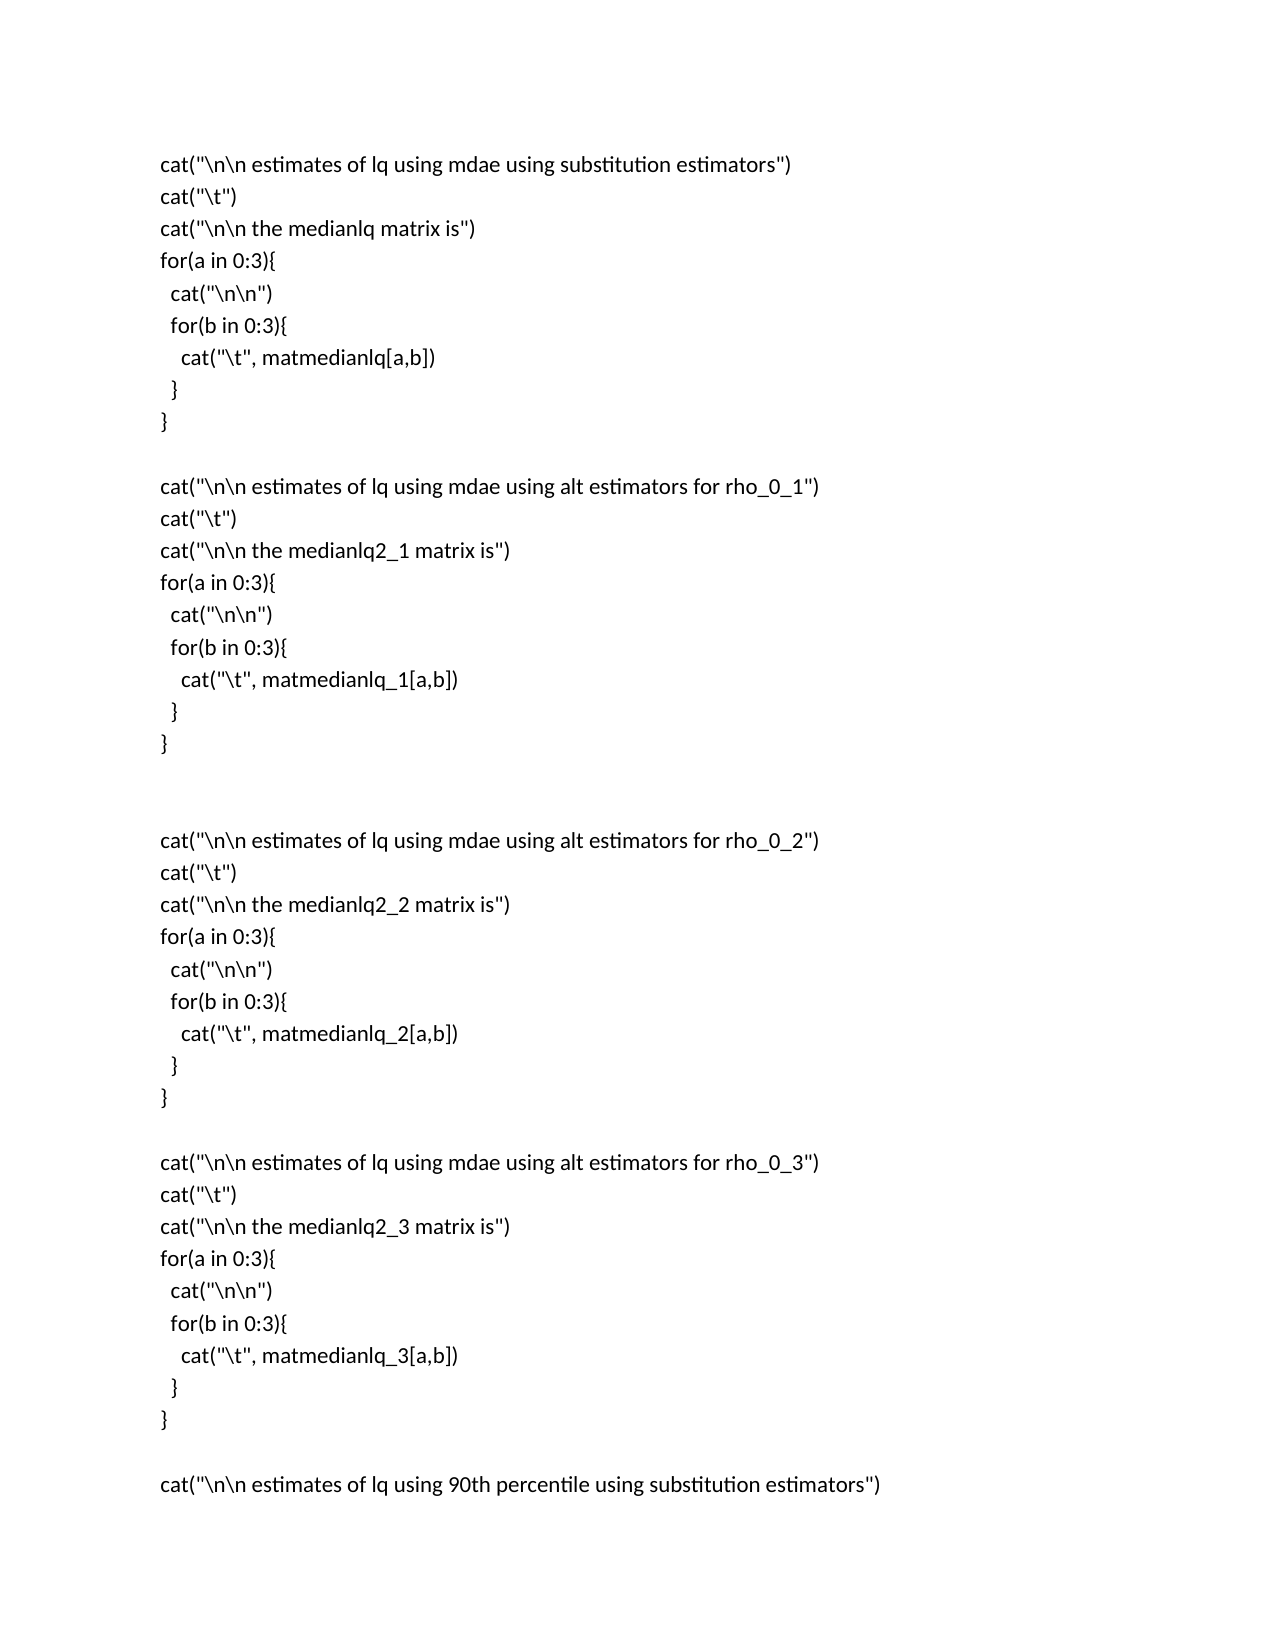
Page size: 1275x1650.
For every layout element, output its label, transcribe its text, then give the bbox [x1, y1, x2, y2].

text cat("\n\n estimates of lq using mdae using alt estimators for rho_0_1") [150, 472, 1125, 500]
text cat("\n\n estimates of lq using mdae using alt estimators for rho_0_2") [150, 826, 1125, 854]
text cat("\t", matmedianlq_3[a,b]) [150, 1341, 1125, 1369]
text cat("\t") [150, 182, 1125, 210]
text cat("\n\n") [150, 955, 1125, 983]
text } [150, 729, 1125, 757]
text } [150, 375, 1125, 403]
text for(a in 0:3){ [150, 568, 1125, 596]
text cat("\t", matmedianlq_1[a,b]) [150, 665, 1125, 693]
text cat("\n\n the medianlq2_3 matrix is") [150, 1212, 1125, 1240]
text for(a in 0:3){ [150, 1244, 1125, 1272]
text cat("\t") [150, 858, 1125, 886]
text cat("\n\n the medianlq2_1 matrix is") [150, 536, 1125, 564]
text } [150, 407, 1125, 436]
text } [150, 697, 1125, 725]
text } [150, 1373, 1125, 1401]
text cat("\t", matmedianlq[a,b]) [150, 343, 1125, 371]
text cat("\t", matmedianlq_2[a,b]) [150, 1019, 1125, 1047]
text for(b in 0:3){ [150, 311, 1125, 339]
text for(a in 0:3){ [150, 247, 1125, 274]
text } [150, 1405, 1125, 1433]
text } [150, 1083, 1125, 1111]
text cat("\n\n the medianlq matrix is") [150, 214, 1125, 242]
text for(b in 0:3){ [150, 1309, 1125, 1337]
text cat("\n\n the medianlq2_2 matrix is") [150, 890, 1125, 918]
text cat("\n\n") [150, 601, 1125, 629]
text for(b in 0:3){ [150, 633, 1125, 661]
text cat("\n\n") [150, 1277, 1125, 1304]
text for(b in 0:3){ [150, 987, 1125, 1015]
text } [150, 1051, 1125, 1079]
text for(a in 0:3){ [150, 922, 1125, 951]
text cat("\t") [150, 504, 1125, 532]
text cat("\n\n estimates of lq using 90th percentile using substitution estimators") [150, 1470, 1125, 1498]
text cat("\n\n estimates of lq using mdae using substitution estimators") [150, 150, 1125, 178]
text cat("\n\n") [150, 279, 1125, 307]
text cat("\n\n estimates of lq using mdae using alt estimators for rho_0_3") [150, 1148, 1125, 1176]
text cat("\t") [150, 1180, 1125, 1208]
